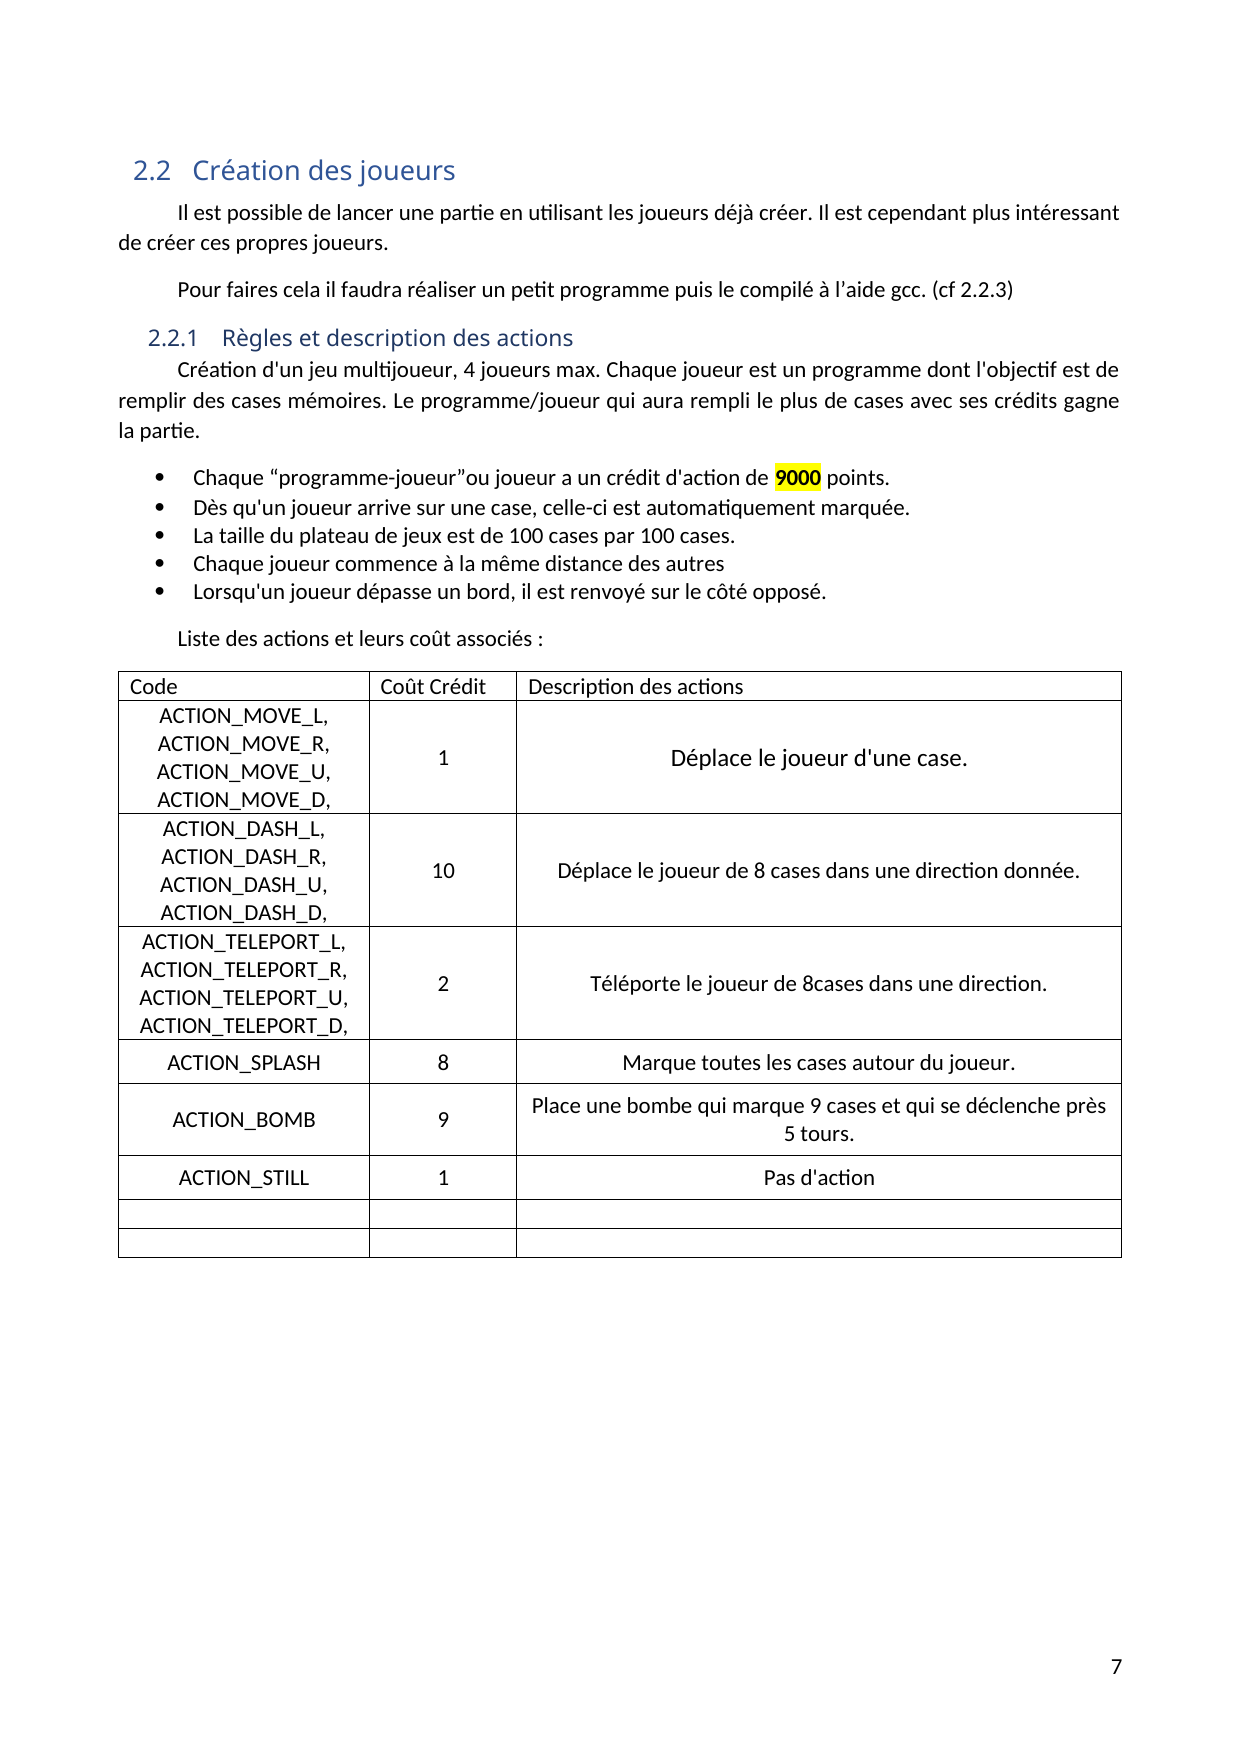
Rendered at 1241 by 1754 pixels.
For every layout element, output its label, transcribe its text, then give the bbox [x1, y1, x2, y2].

table_cell 1 [370, 701, 516, 813]
table_cell Déplace le joueur de 8 cases dans une direction donnée. [517, 814, 1121, 926]
table_cell Déplace le joueur d'une case. [517, 701, 1121, 813]
table_cell 1 [370, 1156, 516, 1199]
text Il est possible de lancer une partie en utilisant les joueurs déjà créer. Il est cependant plus intéressant de créer ces propres joueurs. [118, 198, 1122, 256]
table_cell 9 [370, 1084, 516, 1155]
list Dès qu'un joueur arrive sur une case, celle-ci est automatiquement marquée. [156, 493, 1122, 521]
table_cell Pas d'action [517, 1156, 1121, 1199]
table_cell 10 [370, 814, 516, 926]
table_cell [119, 1229, 369, 1257]
table_cell Place une bombe qui marque 9 cases et qui se déclenche près 5 tours. [517, 1084, 1121, 1155]
text Création d'un jeu multijoueur, 4 joueurs max. Chaque joueur est un programme dont l'objectif est de remplir des cases mémoires. Le programme/joueur qui aura rempli le plus de cases avec ses crédits gagne la partie. [118, 356, 1122, 444]
table_cell ACTION_SPLASH [119, 1040, 369, 1083]
table_cell 8 [370, 1040, 516, 1083]
list Chaque “programme-joueur”ou joueur a un crédit d'action de 9000 points. [821, 463, 1122, 491]
table_cell ACTION_STILL [119, 1156, 369, 1199]
table_cell ACTION_MOVE_L, ACTION_MOVE_R, ACTION_MOVE_U, ACTION_MOVE_D, [119, 701, 369, 813]
table_cell [517, 1229, 1121, 1257]
table_cell [370, 1200, 516, 1228]
table_cell ACTION_BOMB [119, 1084, 369, 1155]
text Liste des actions et leurs coût associés : [118, 624, 1122, 652]
table_header Description des actions [517, 672, 1121, 700]
subtitle Création des joueurs [133, 152, 1122, 189]
table_cell 2 [370, 927, 516, 1039]
table_cell [517, 1200, 1121, 1228]
table_header Coût Crédit [370, 672, 516, 700]
table_cell Téléporte le joueur de 8cases dans une direction. [517, 927, 1121, 1039]
table_cell ACTION_DASH_L, ACTION_DASH_R, ACTION_DASH_U, ACTION_DASH_D, [119, 814, 369, 926]
list Chaque joueur commence à la même distance des autres [156, 549, 1122, 577]
list Chaque “programme-joueur”ou joueur a un crédit d'action de 9000 points. [156, 463, 775, 491]
table_cell [119, 1200, 369, 1228]
list La taille du plateau de jeux est de 100 cases par 100 cases. [156, 521, 1122, 549]
subtitle Règles et description des actions [148, 322, 1122, 353]
table_header Code [119, 672, 369, 700]
table_cell ACTION_TELEPORT_L, ACTION_TELEPORT_R, ACTION_TELEPORT_U, ACTION_TELEPORT_D, [119, 927, 369, 1039]
list Lorsqu'un joueur dépasse un bord, il est renvoyé sur le côté opposé. [156, 577, 1122, 605]
table_cell Marque toutes les cases autour du joueur. [517, 1040, 1121, 1083]
text Pour faires cela il faudra réaliser un petit programme puis le compilé à l’aide gcc. (cf 2.2.3) [118, 275, 1122, 303]
table_cell [370, 1229, 516, 1257]
